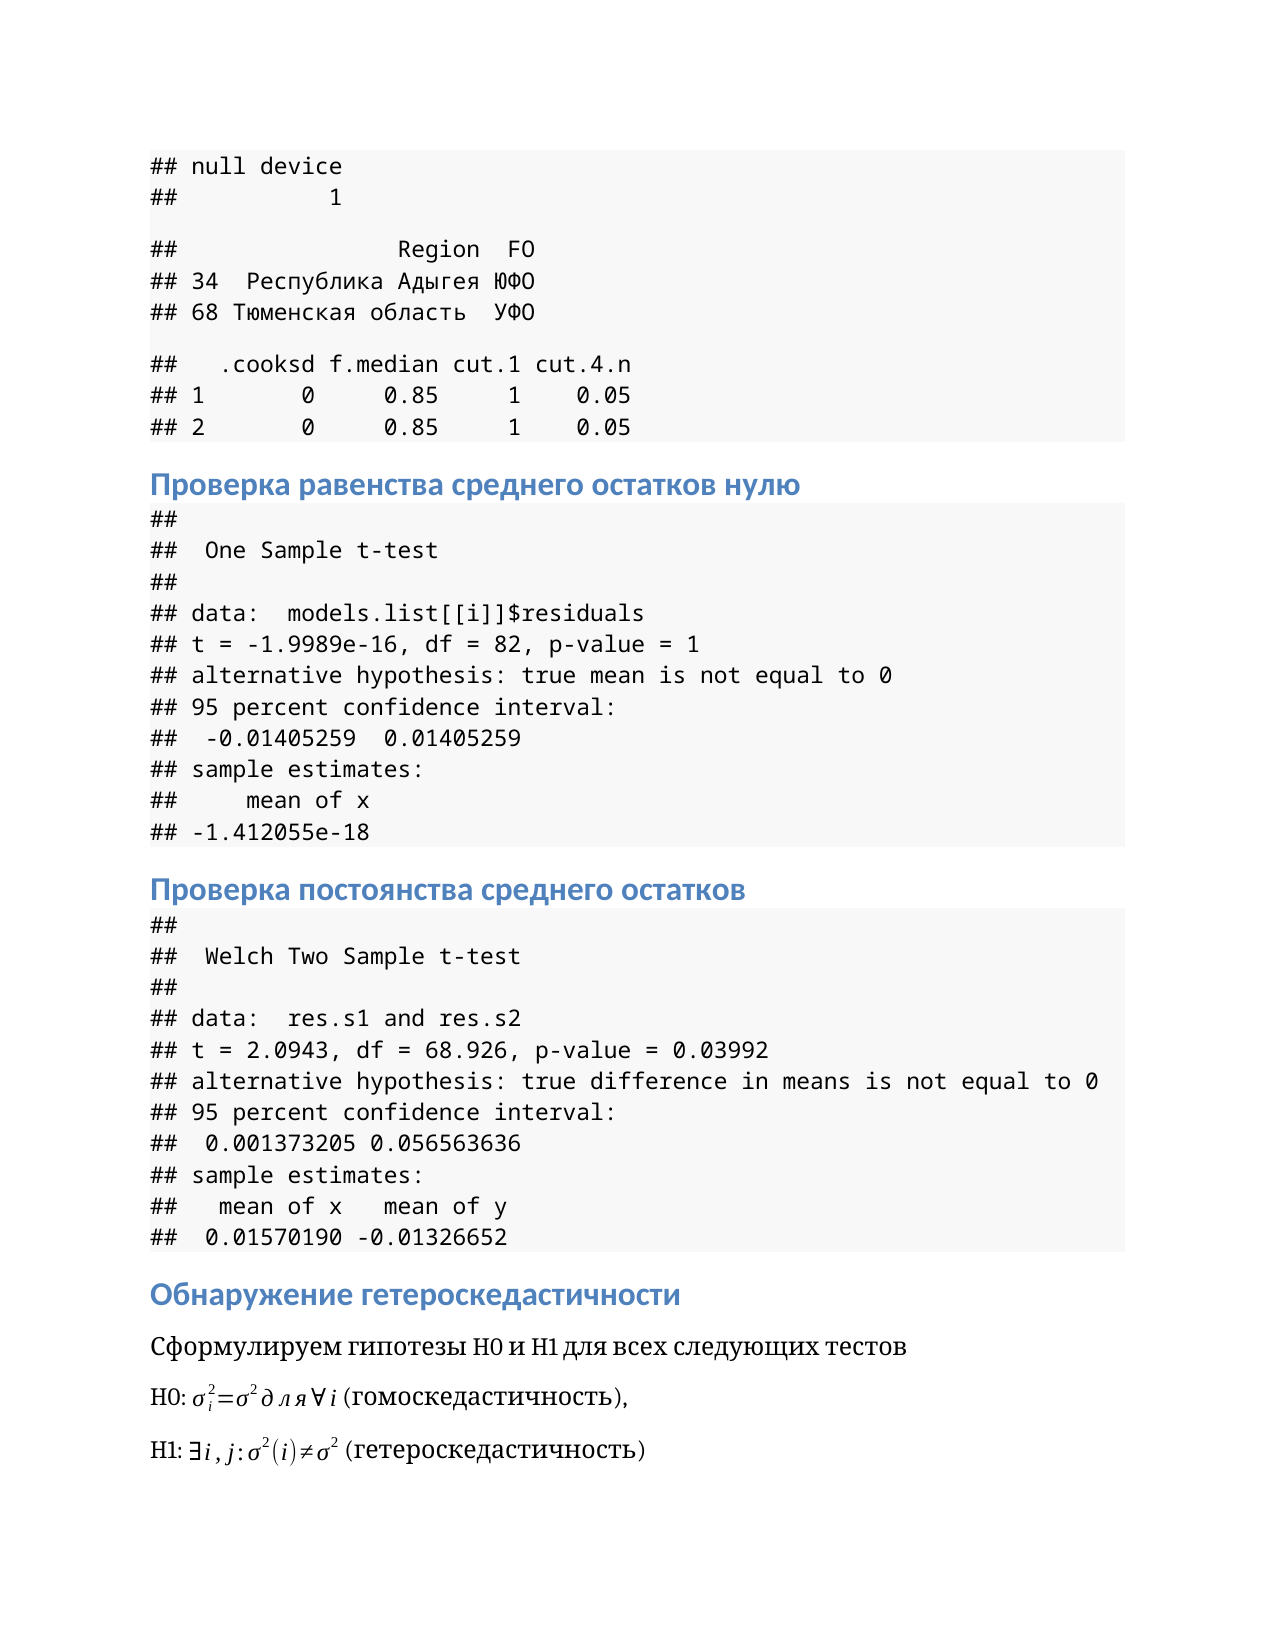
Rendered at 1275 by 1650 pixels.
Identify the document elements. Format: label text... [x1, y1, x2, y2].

text ## ## Welch Two Sample t-test ## ## data: res.s1 and res.s2 ## t = 2.0943, df = 68.926, p-value = 0.03992 ## alternative hypothesis: true difference in means is not equal to 0 ## 95 percent confidence interval: ## 0.001373205 0.056563636 ## sample estimates: ## mean of x mean of y ## 0.01570190 -0.01326652 [150, 908, 1125, 1252]
text ## Region FO ## 34 Республика Адыгея ЮФО ## 68 Тюменская область УФО [150, 233, 1125, 327]
text ## null device ## 1 [150, 150, 1125, 212]
subtitle Проверка постоянства среднего остатков [150, 868, 1125, 908]
text ## ## One Sample t-test ## ## data: models.list[[i]]$residuals ## t = -1.9989e-16, df = 82, p-value = 1 ## alternative hypothesis: true mean is not equal to 0 ## 95 percent confidence interval: ## -0.01405259 0.01405259 ## sample estimates: ## mean of x ## -1.412055e-18 [150, 503, 1125, 847]
text H0: (гомоскедастичность), [150, 1380, 1125, 1415]
text H1: (гетероскедастичность) [150, 1434, 1125, 1467]
subtitle Обнаружение гетероскедастичности [150, 1273, 1125, 1314]
text Сформулируем гипотезы H0 и H1 для всех следующих тестов [150, 1333, 1125, 1361]
text ## .cooksd f.median cut.1 cut.4.n ## 1 0 0.85 1 0.05 ## 2 0 0.85 1 0.05 [150, 348, 1125, 442]
subtitle Проверка равенства среднего остатков нулю [150, 462, 1125, 503]
